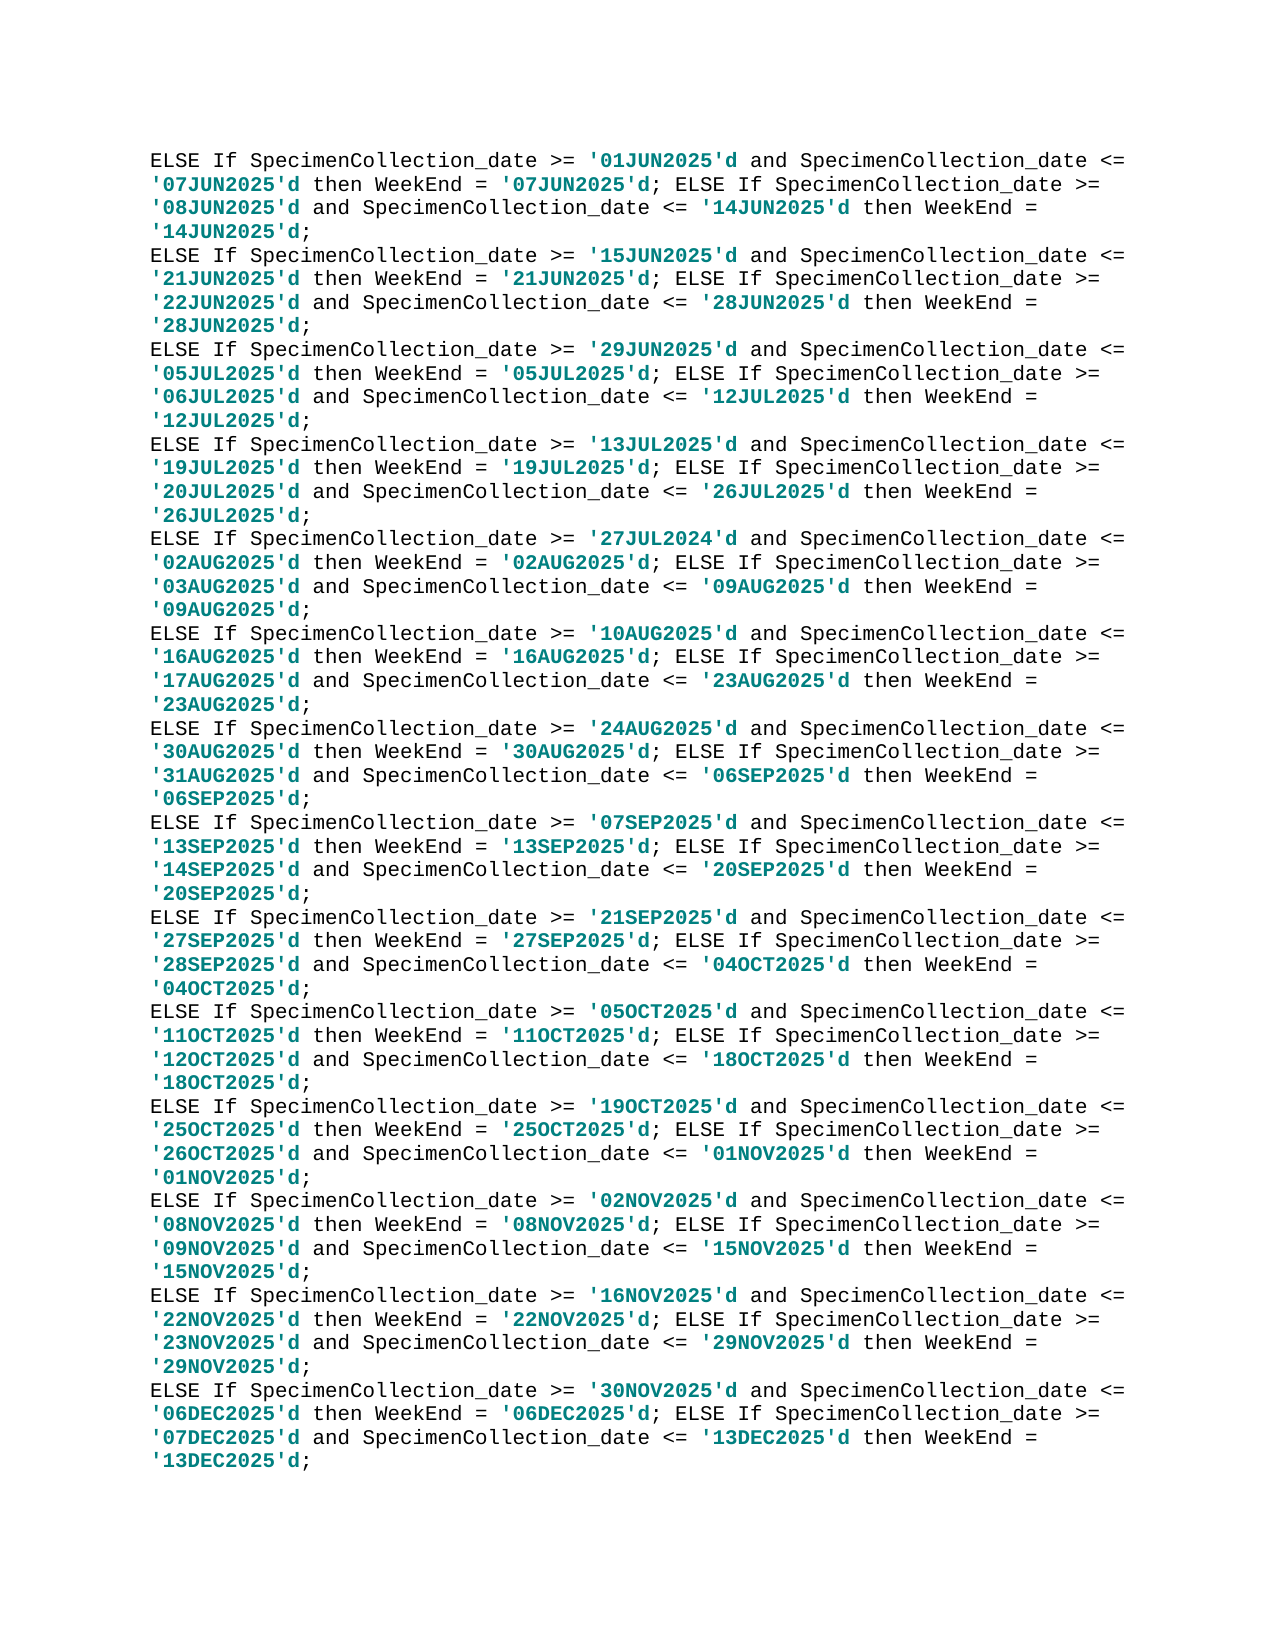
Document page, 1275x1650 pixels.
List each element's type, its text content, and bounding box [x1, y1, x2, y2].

text ELSE If SpecimenCollection_date >= '13JUL2025'd and SpecimenCollection_date <= '19JUL2025'd then WeekEnd = '19JUL2025'd; ELSE If SpecimenCollection_date >= '20JUL2025'd and SpecimenCollection_date <= '26JUL2025'd then WeekEnd = '26JUL2025'd; [150, 434, 1125, 528]
text ELSE If SpecimenCollection_date >= '30NOV2025'd and SpecimenCollection_date <= '06DEC2025'd then WeekEnd = '06DEC2025'd; ELSE If SpecimenCollection_date >= '07DEC2025'd and SpecimenCollection_date <= '13DEC2025'd then WeekEnd = '13DEC2025'd; [312, 1403, 1125, 1474]
text ELSE If SpecimenCollection_date >= '15JUN2025'd and SpecimenCollection_date <= '21JUN2025'd then WeekEnd = '21JUN2025'd; ELSE If SpecimenCollection_date >= '22JUN2025'd and SpecimenCollection_date <= '28JUN2025'd then WeekEnd = '28JUN2025'd; [312, 268, 1125, 339]
text ELSE If SpecimenCollection_date >= '01JUN2025'd and SpecimenCollection_date <= '07JUN2025'd then WeekEnd = '07JUN2025'd; ELSE If SpecimenCollection_date >= '08JUN2025'd and SpecimenCollection_date <= '14JUN2025'd then WeekEnd = '14JUN2025'd; [312, 174, 1125, 244]
text ELSE If SpecimenCollection_date >= '29JUN2025'd and SpecimenCollection_date <= '05JUL2025'd then WeekEnd = '05JUL2025'd; ELSE If SpecimenCollection_date >= '06JUL2025'd and SpecimenCollection_date <= '12JUL2025'd then WeekEnd = '12JUL2025'd; [312, 363, 1125, 434]
text ELSE If SpecimenCollection_date >= '10AUG2025'd and SpecimenCollection_date <= '16AUG2025'd then WeekEnd = '16AUG2025'd; ELSE If SpecimenCollection_date >= '17AUG2025'd and SpecimenCollection_date <= '23AUG2025'd then WeekEnd = '23AUG2025'd; [312, 647, 1125, 717]
text ELSE If SpecimenCollection_date >= '05OCT2025'd and SpecimenCollection_date <= '11OCT2025'd then WeekEnd = '11OCT2025'd; ELSE If SpecimenCollection_date >= '12OCT2025'd and SpecimenCollection_date <= '18OCT2025'd then WeekEnd = '18OCT2025'd; [150, 1025, 1125, 1096]
text ELSE If SpecimenCollection_date >= '07SEP2025'd and SpecimenCollection_date <= '13SEP2025'd then WeekEnd = '13SEP2025'd; ELSE If SpecimenCollection_date >= '14SEP2025'd and SpecimenCollection_date <= '20SEP2025'd then WeekEnd = '20SEP2025'd; [312, 836, 1125, 907]
text ELSE If SpecimenCollection_date >= '16NOV2025'd and SpecimenCollection_date <= '22NOV2025'd then WeekEnd = '22NOV2025'd; ELSE If SpecimenCollection_date >= '23NOV2025'd and SpecimenCollection_date <= '29NOV2025'd then WeekEnd = '29NOV2025'd; [312, 1309, 1125, 1379]
text ELSE If SpecimenCollection_date >= '19OCT2025'd and SpecimenCollection_date <= '25OCT2025'd then WeekEnd = '25OCT2025'd; ELSE If SpecimenCollection_date >= '26OCT2025'd and SpecimenCollection_date <= '01NOV2025'd then WeekEnd = '01NOV2025'd; [150, 1096, 1125, 1190]
text ELSE If SpecimenCollection_date >= '02NOV2025'd and SpecimenCollection_date <= '08NOV2025'd then WeekEnd = '08NOV2025'd; ELSE If SpecimenCollection_date >= '09NOV2025'd and SpecimenCollection_date <= '15NOV2025'd then WeekEnd = '15NOV2025'd; [312, 1214, 1125, 1285]
text ELSE If SpecimenCollection_date >= '21SEP2025'd and SpecimenCollection_date <= '27SEP2025'd then WeekEnd = '27SEP2025'd; ELSE If SpecimenCollection_date >= '28SEP2025'd and SpecimenCollection_date <= '04OCT2025'd then WeekEnd = '04OCT2025'd; [312, 930, 1125, 1001]
text ELSE If SpecimenCollection_date >= '24AUG2025'd and SpecimenCollection_date <= '30AUG2025'd then WeekEnd = '30AUG2025'd; ELSE If SpecimenCollection_date >= '31AUG2025'd and SpecimenCollection_date <= '06SEP2025'd then WeekEnd = '06SEP2025'd; [150, 741, 1125, 812]
text ELSE If SpecimenCollection_date >= '27JUL2024'd and SpecimenCollection_date <= '02AUG2025'd then WeekEnd = '02AUG2025'd; ELSE If SpecimenCollection_date >= '03AUG2025'd and SpecimenCollection_date <= '09AUG2025'd then WeekEnd = '09AUG2025'd; [312, 552, 1125, 623]
